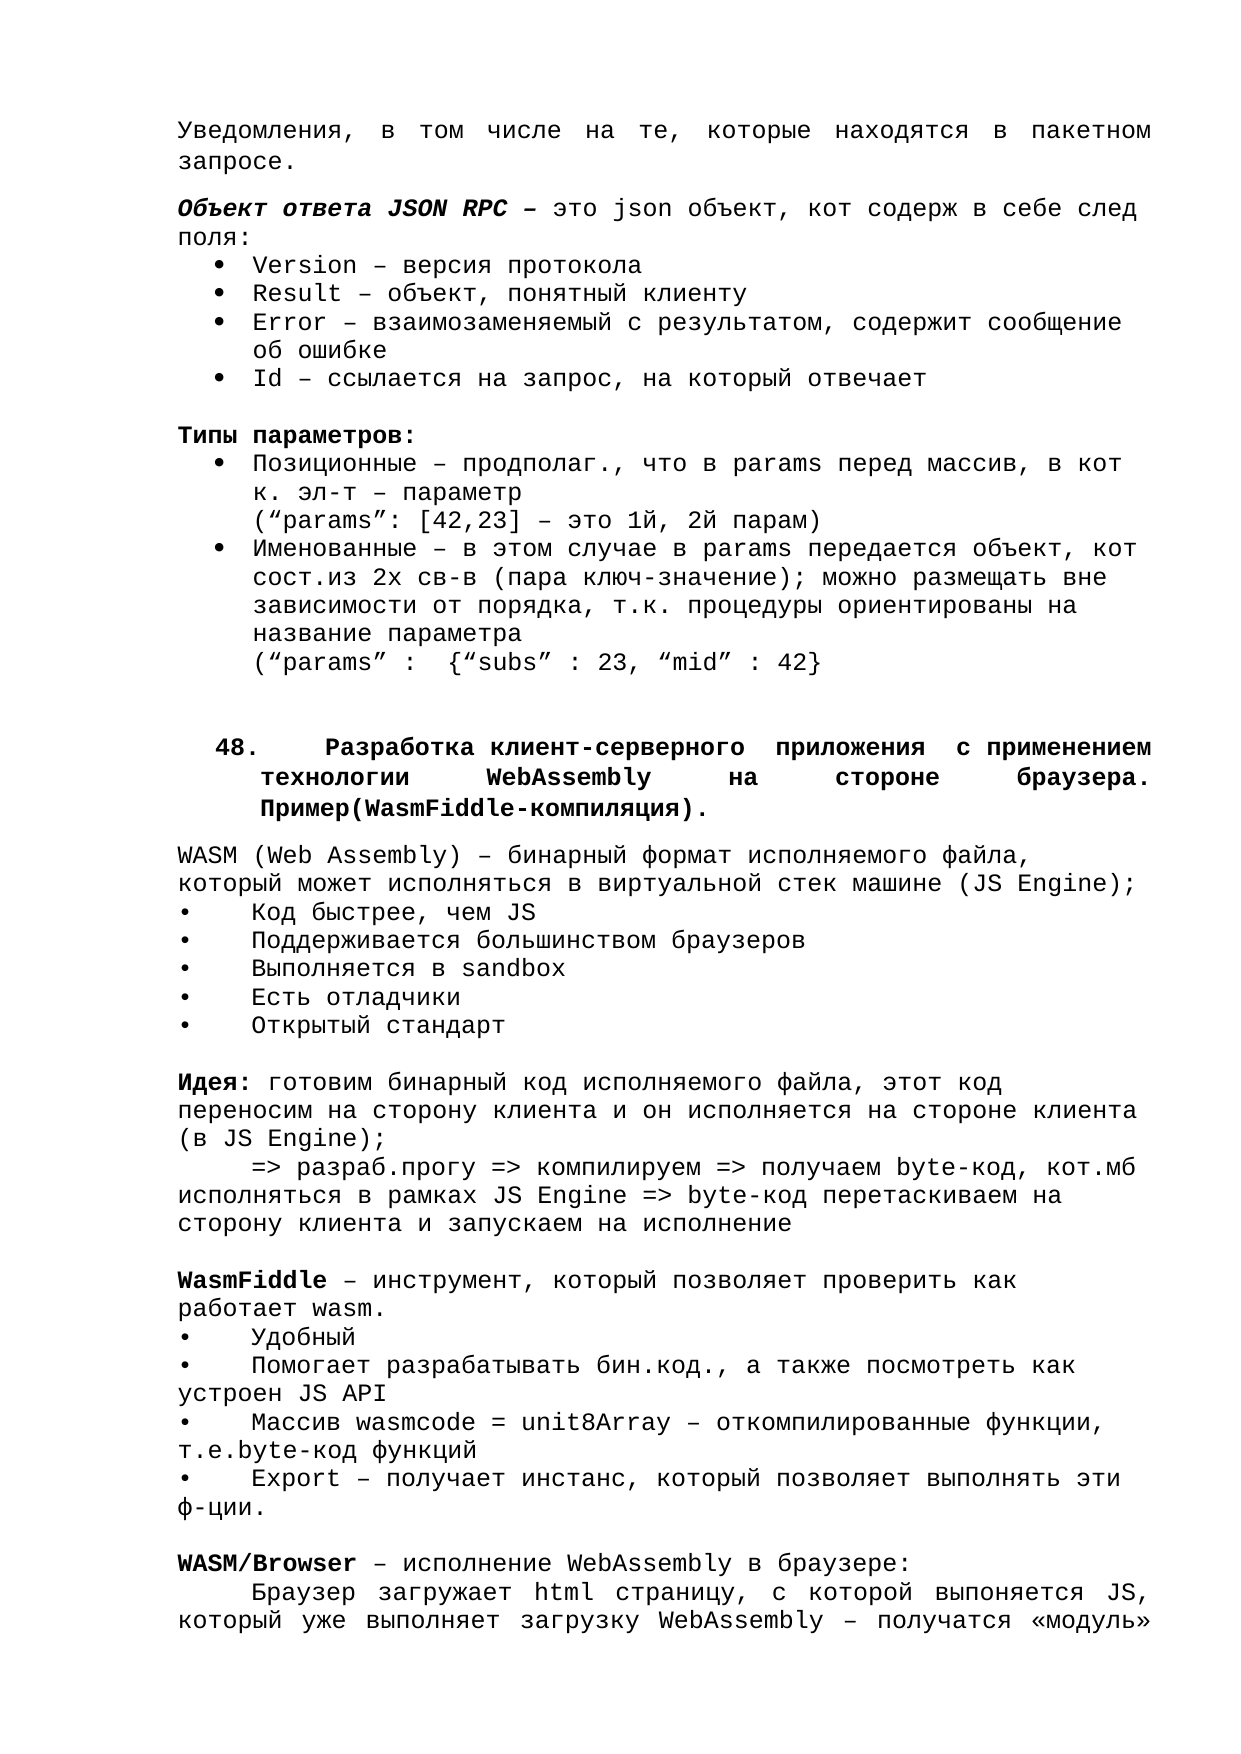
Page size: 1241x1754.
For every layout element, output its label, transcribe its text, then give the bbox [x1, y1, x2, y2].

text • Открытый стандарт [177, 1012, 1152, 1041]
text • Поддерживается большинством браузеров [177, 927, 1152, 956]
text WASM (Web Assembly) – бинарный формат исполняемого файла, который может исполняться в виртуальной стек машине (JS Engine); [177, 842, 1152, 899]
list Version – версия протокола [215, 252, 1152, 281]
text WasmFiddle – инструмент, который позволяет проверить как работает wasm. [177, 1267, 1152, 1324]
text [177, 118, 1152, 177]
text • Код быстрее, чем JS [177, 899, 1152, 927]
text Типы параметров: [177, 422, 1152, 451]
list Позиционные – продполаг., что в params перед массив, в кот к. эл-т – параметр [215, 451, 1152, 507]
text Объект ответа JSON RPC – это json объект, кот содерж в себе след поля: [177, 196, 1152, 252]
list Id – ссылается на запрос, на который отвечает [215, 366, 1152, 394]
text • Помогает разрабатывать бин.код., а также посмотреть как устроен JS API [177, 1352, 1152, 1409]
text • Удобный [177, 1324, 1152, 1352]
list Именованные – в этом случае в params передается объект, кот сост.из 2х св-в (пара ключ-значение); можно размещать вне зависимости от порядка, т.к. процедуры ориентированы на название параметра [215, 536, 1152, 649]
text WASM/Browser – исполнение WebAssembly в браузере: [177, 1551, 1152, 1579]
list Result – объект, понятный клиенту [215, 281, 1152, 309]
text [177, 1579, 1152, 1636]
text • Есть отладчики [177, 984, 1152, 1012]
list (“params” : {“subs” : 23, “mid” : 42} [252, 649, 1152, 677]
text Идея: готовим бинарный код исполняемого файла, этот код переносим на сторону клиента и он исполняется на стороне клиента (в JS Engine); [177, 1069, 1152, 1154]
text • Выполняется в sandbox [177, 956, 1152, 984]
text • Export – получает инстанс, который позволяет выполнять эти ф-ции. [177, 1466, 1152, 1522]
list Разработка клиент-серверного приложения с применением технологии WebAssembly на стороне браузера. Пример(WasmFiddle-компиляция). [215, 734, 1152, 823]
text => разраб.прогу => компилируем => получаем byte-код, кот.мб исполняться в рамках JS Engine => byte-код перетаскиваем на сторону клиента и запускаем на исполнение [177, 1154, 1152, 1239]
list (“params”: [42,23] – это 1й, 2й парам) [252, 507, 1152, 536]
list Error – взаимозаменяемый с результатом, содержит сообщение об ошибке [215, 309, 1152, 366]
text • Массив wasmcode = unit8Array – откомпилированные функции, т.е.byte-код функций [177, 1409, 1152, 1466]
